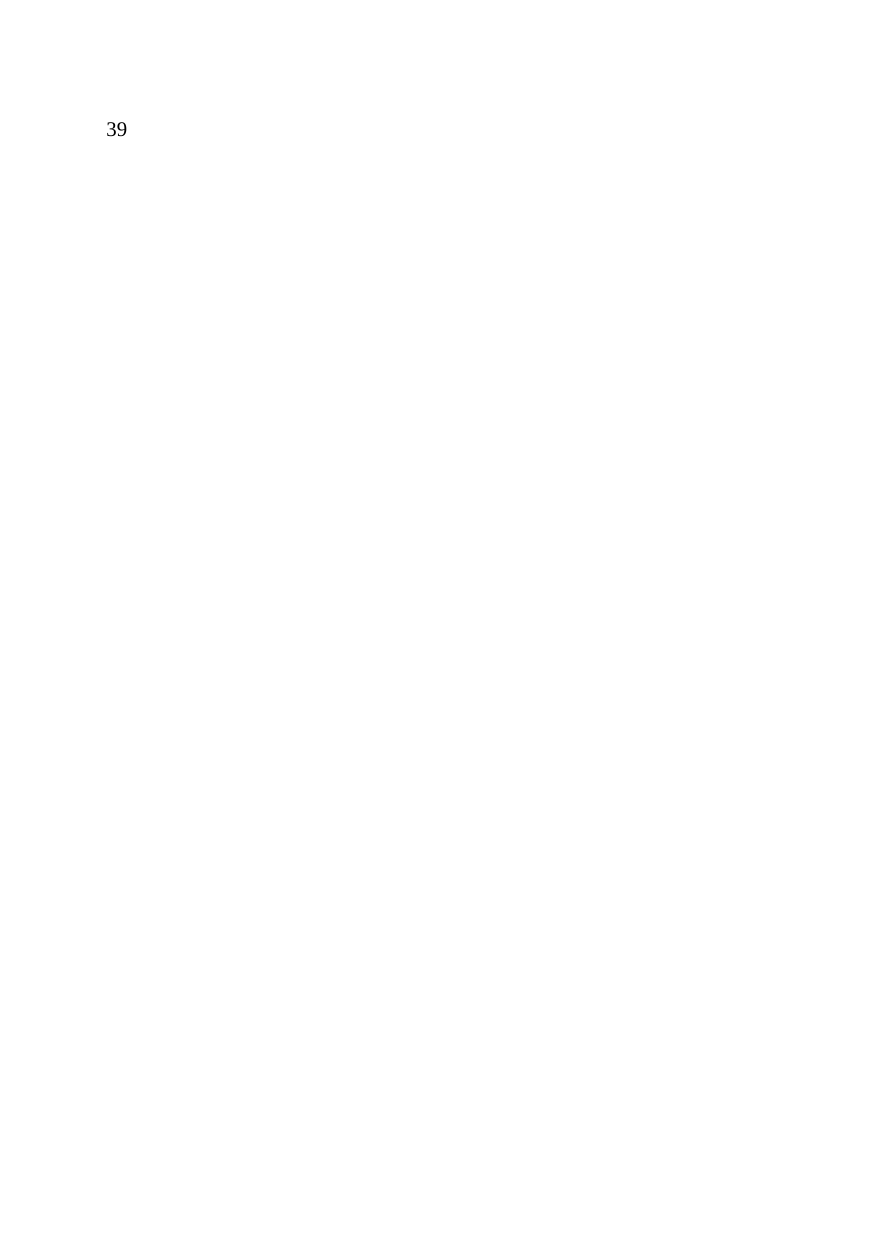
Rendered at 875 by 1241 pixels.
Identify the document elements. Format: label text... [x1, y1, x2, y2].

text 39 [106, 117, 749, 141]
